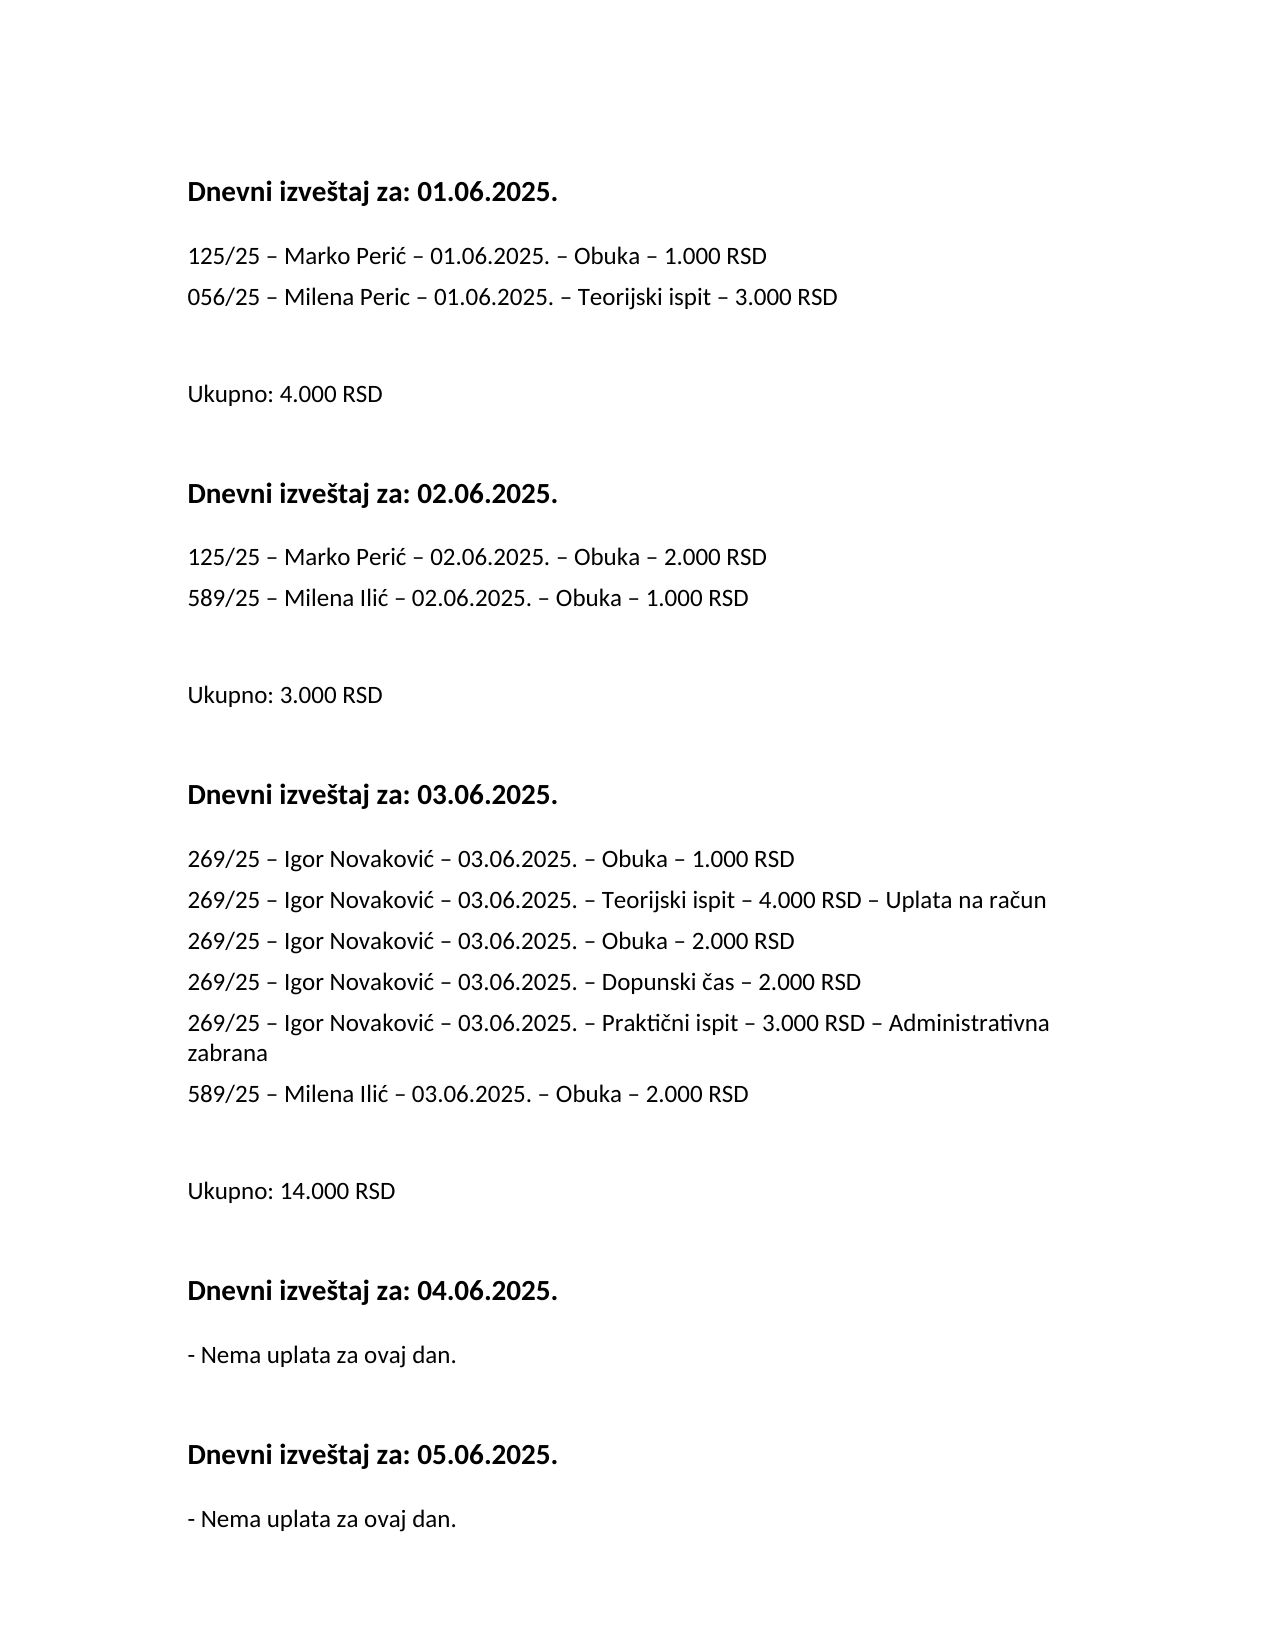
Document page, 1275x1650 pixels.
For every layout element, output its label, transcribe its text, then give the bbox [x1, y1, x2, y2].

text 056/25 – Milena Peric – 01.06.2025. – Teorijski ispit – 3.000 RSD [187, 281, 1125, 311]
text 589/25 – Milena Ilić – 02.06.2025. – Obuka – 1.000 RSD [187, 582, 1125, 613]
text Dnevni izveštaj za: 02.06.2025. [187, 475, 1125, 510]
text Ukupno: 4.000 RSD [187, 378, 1125, 408]
text 125/25 – Marko Perić – 01.06.2025. – Obuka – 1.000 RSD [187, 240, 1125, 270]
text Dnevni izveštaj za: 03.06.2025. [187, 776, 1125, 812]
text 269/25 – Igor Novaković – 03.06.2025. – Obuka – 2.000 RSD [187, 925, 1125, 956]
text - Nema uplata za ovaj dan. [187, 1503, 1125, 1534]
text 269/25 – Igor Novaković – 03.06.2025. – Dopunski čas – 2.000 RSD [187, 966, 1125, 997]
text Ukupno: 3.000 RSD [187, 679, 1125, 710]
text Dnevni izveštaj za: 05.06.2025. [187, 1436, 1125, 1472]
text Dnevni izveštaj za: 01.06.2025. [187, 173, 1125, 208]
text 269/25 – Igor Novaković – 03.06.2025. – Teorijski ispit – 4.000 RSD – Uplata na račun [187, 884, 1125, 915]
text Ukupno: 14.000 RSD [187, 1176, 1125, 1206]
text 125/25 – Marko Perić – 02.06.2025. – Obuka – 2.000 RSD [187, 542, 1125, 572]
text 269/25 – Igor Novaković – 03.06.2025. – Obuka – 1.000 RSD [187, 843, 1125, 874]
text Dnevni izveštaj za: 04.06.2025. [187, 1272, 1125, 1308]
text - Nema uplata za ovaj dan. [187, 1339, 1125, 1370]
text 269/25 – Igor Novaković – 03.06.2025. – Praktični ispit – 3.000 RSD – Administrativna zabrana [187, 1007, 1125, 1068]
text 589/25 – Milena Ilić – 03.06.2025. – Obuka – 2.000 RSD [187, 1078, 1125, 1109]
